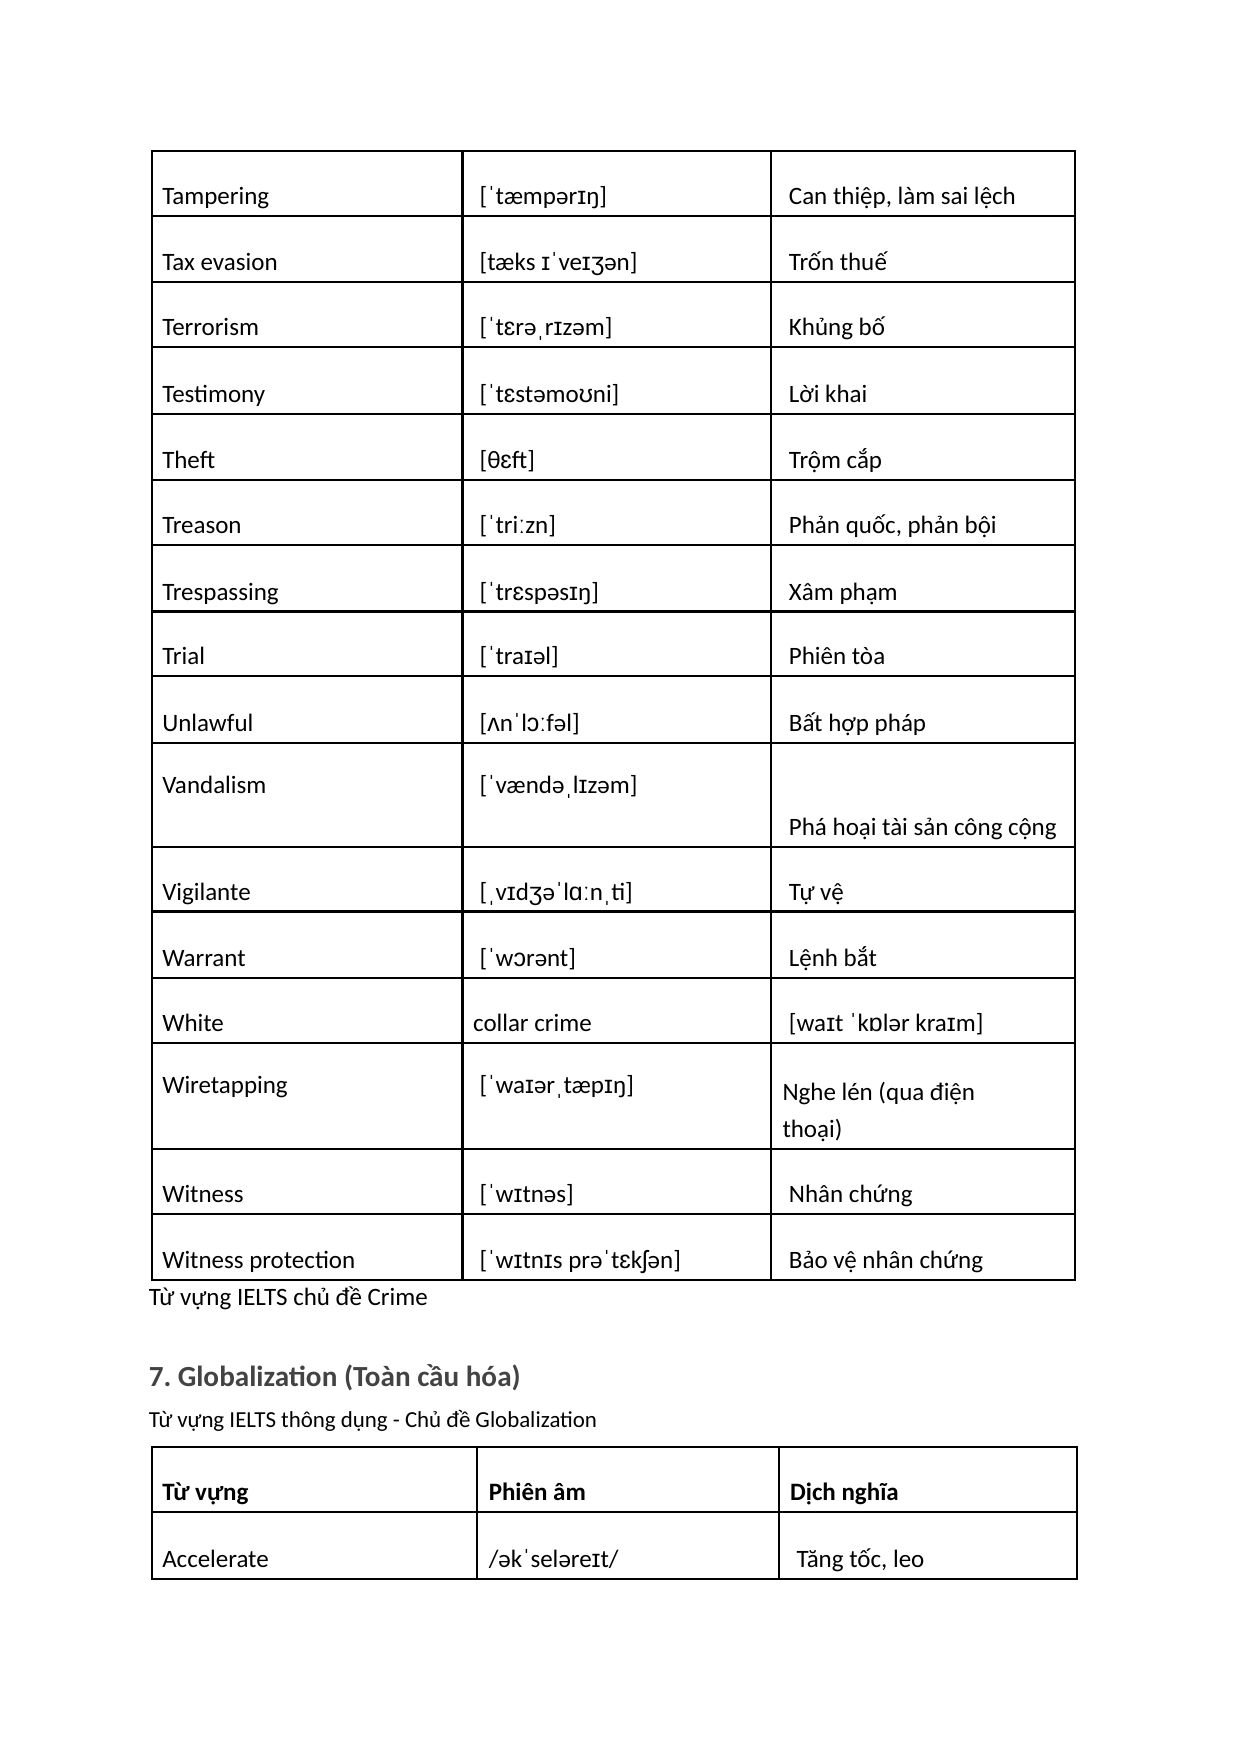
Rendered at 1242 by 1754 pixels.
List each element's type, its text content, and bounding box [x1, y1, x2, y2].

table_cell Can thiệp, làm sai lệch [772, 152, 1074, 214]
table_cell Phá hoại tài sản công cộng [772, 744, 1074, 846]
table_cell [ˈtrɛspəsɪŋ] [464, 546, 770, 610]
table_cell Tax evasion [153, 217, 461, 281]
table_cell Khủng bố [772, 283, 1074, 346]
table_cell Nhân chứng [772, 1150, 1074, 1212]
table_cell collar crime [464, 979, 770, 1042]
table_cell [ˈwaɪərˌtæpɪŋ] [464, 1044, 770, 1148]
table_cell [ʌnˈlɔːfəl] [464, 677, 770, 742]
table_cell Trespassing [153, 546, 461, 610]
table_header Từ vựng [153, 1448, 476, 1511]
table_cell [ˈtɛrəˌrɪzəm] [464, 283, 770, 346]
table_cell Witness protection [153, 1215, 461, 1279]
table_cell Trốn thuế [772, 217, 1074, 281]
table_cell Wiretapping [153, 1044, 461, 1148]
table_cell [tæks ɪˈveɪʒən] [464, 217, 770, 281]
table_cell [waɪt ˈkɒlər kraɪm] [772, 979, 1074, 1042]
table_cell /əkˈseləreɪt/ [478, 1513, 778, 1577]
table_cell Trộm cắp [772, 415, 1074, 479]
table_cell Nghe lén (qua điện thoại) [772, 1044, 1074, 1148]
table_cell Theft [153, 415, 461, 479]
table_cell [ˈtraɪəl] [464, 613, 770, 675]
text Từ vựng IELTS chủ đề Crime [148, 1281, 943, 1312]
text Từ vựng IELTS thông dụng - Chủ đề Globalization [148, 1405, 943, 1433]
table_cell [ˈtriːzn] [464, 481, 770, 544]
table_cell [θɛft] [464, 415, 770, 479]
table_cell Lệnh bắt [772, 913, 1074, 977]
table_cell Vandalism [153, 744, 461, 846]
table_cell Terrorism [153, 283, 461, 346]
table_cell [ˌvɪdʒəˈlɑːnˌti] [464, 848, 770, 910]
table_cell [ˈvændəˌlɪzəm] [464, 744, 770, 846]
table_cell Tăng tốc, leo [780, 1513, 1076, 1577]
table_cell Unlawful [153, 677, 461, 742]
table_cell Tampering [153, 152, 461, 214]
table_cell Phản quốc, phản bội [772, 481, 1074, 544]
table_cell Xâm phạm [772, 546, 1074, 610]
table_cell Warrant [153, 913, 461, 977]
table_cell [ˈwɔrənt] [464, 913, 770, 977]
table_cell Vigilante [153, 848, 461, 910]
table_cell Trial [153, 613, 461, 675]
table_cell [ˈwɪtnəs] [464, 1150, 770, 1212]
table_cell Testimony [153, 348, 461, 412]
table_cell Treason [153, 481, 461, 544]
table_cell [ˈwɪtnɪs prəˈtɛkʃən] [464, 1215, 770, 1279]
table_cell [ˈtɛstəmoʊni] [464, 348, 770, 412]
table_cell Tự vệ [772, 848, 1074, 910]
table_header Dịch nghĩa [780, 1448, 1076, 1511]
table_cell Bảo vệ nhân chứng [772, 1215, 1074, 1279]
table_header Phiên âm [478, 1448, 778, 1511]
table_cell [ˈtæmpərɪŋ] [464, 152, 770, 214]
table_cell Lời khai [772, 348, 1074, 412]
table_cell Bất hợp pháp [772, 677, 1074, 742]
table_cell White [153, 979, 461, 1042]
table_cell Accelerate [153, 1513, 476, 1577]
table_cell Phiên tòa [772, 613, 1074, 675]
subtitle 7. Globalization (Toàn cầu hóa) [148, 1358, 943, 1394]
table_cell Witness [153, 1150, 461, 1212]
